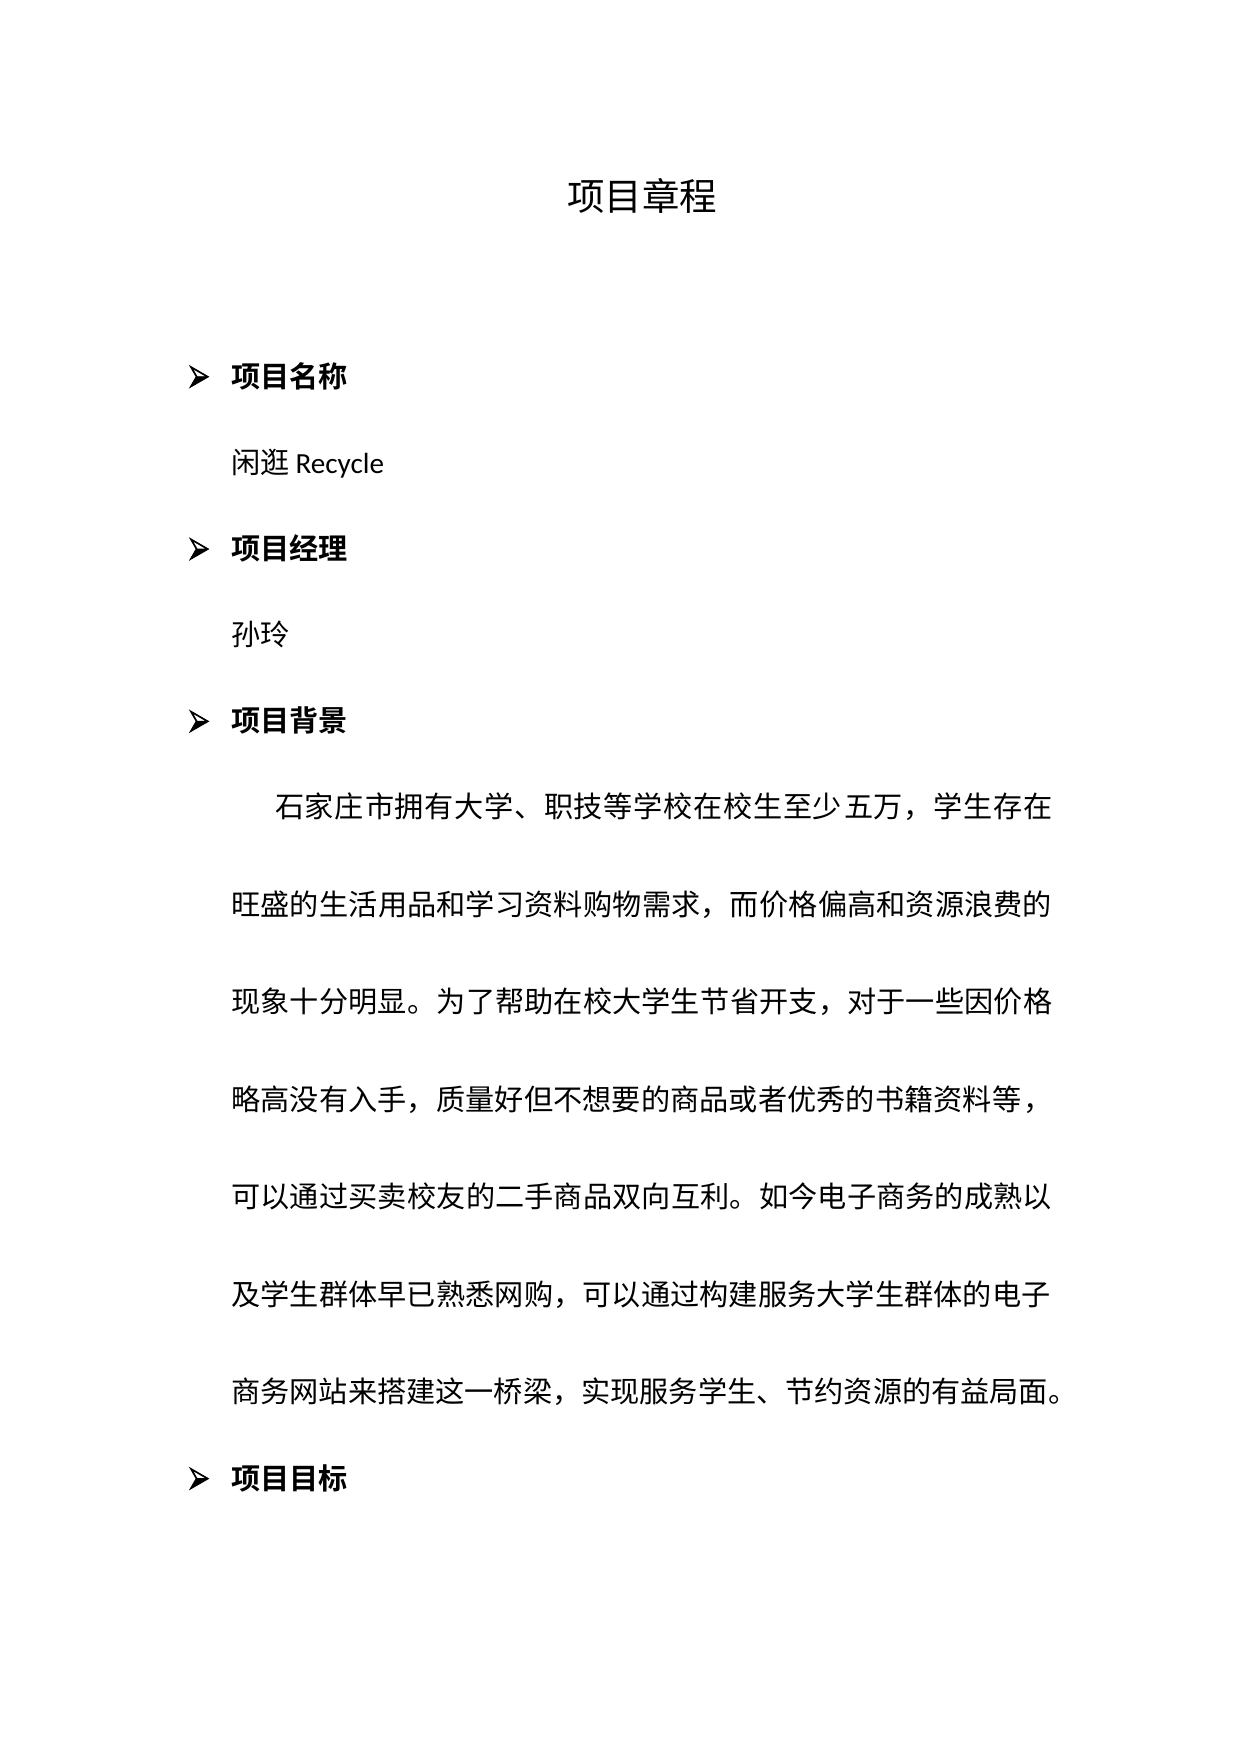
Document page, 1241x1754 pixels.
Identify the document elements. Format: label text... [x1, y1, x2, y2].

list 项目经理 [187, 514, 1053, 579]
text 孙玲 [231, 600, 1053, 665]
text 石家庄市拥有大学、职技等学校在校生至少五万，学生存在旺盛的生活用品和学习资料购物需求，而价格偏高和资源浪费的现象十分明显。为了帮助在校大学生节省开支，对于一些因价格略高没有入手，质量好但不想要的商品或者优秀的书籍资料等，可以通过买卖校友的二手商品双向互利。如今电子商务的成熟以及学生群体早已熟悉网购，可以通过构建服务大学生群体的电子商务网站来搭建这一桥梁，实现服务学生、节约资源的有益局面。 [231, 773, 1053, 1423]
text 项目章程 [187, 162, 1053, 227]
list 项目目标 [187, 1444, 1053, 1509]
list 项目背景 [187, 687, 1053, 752]
list 闲逛Recycle [231, 428, 1053, 493]
list 项目名称 [187, 342, 1053, 407]
